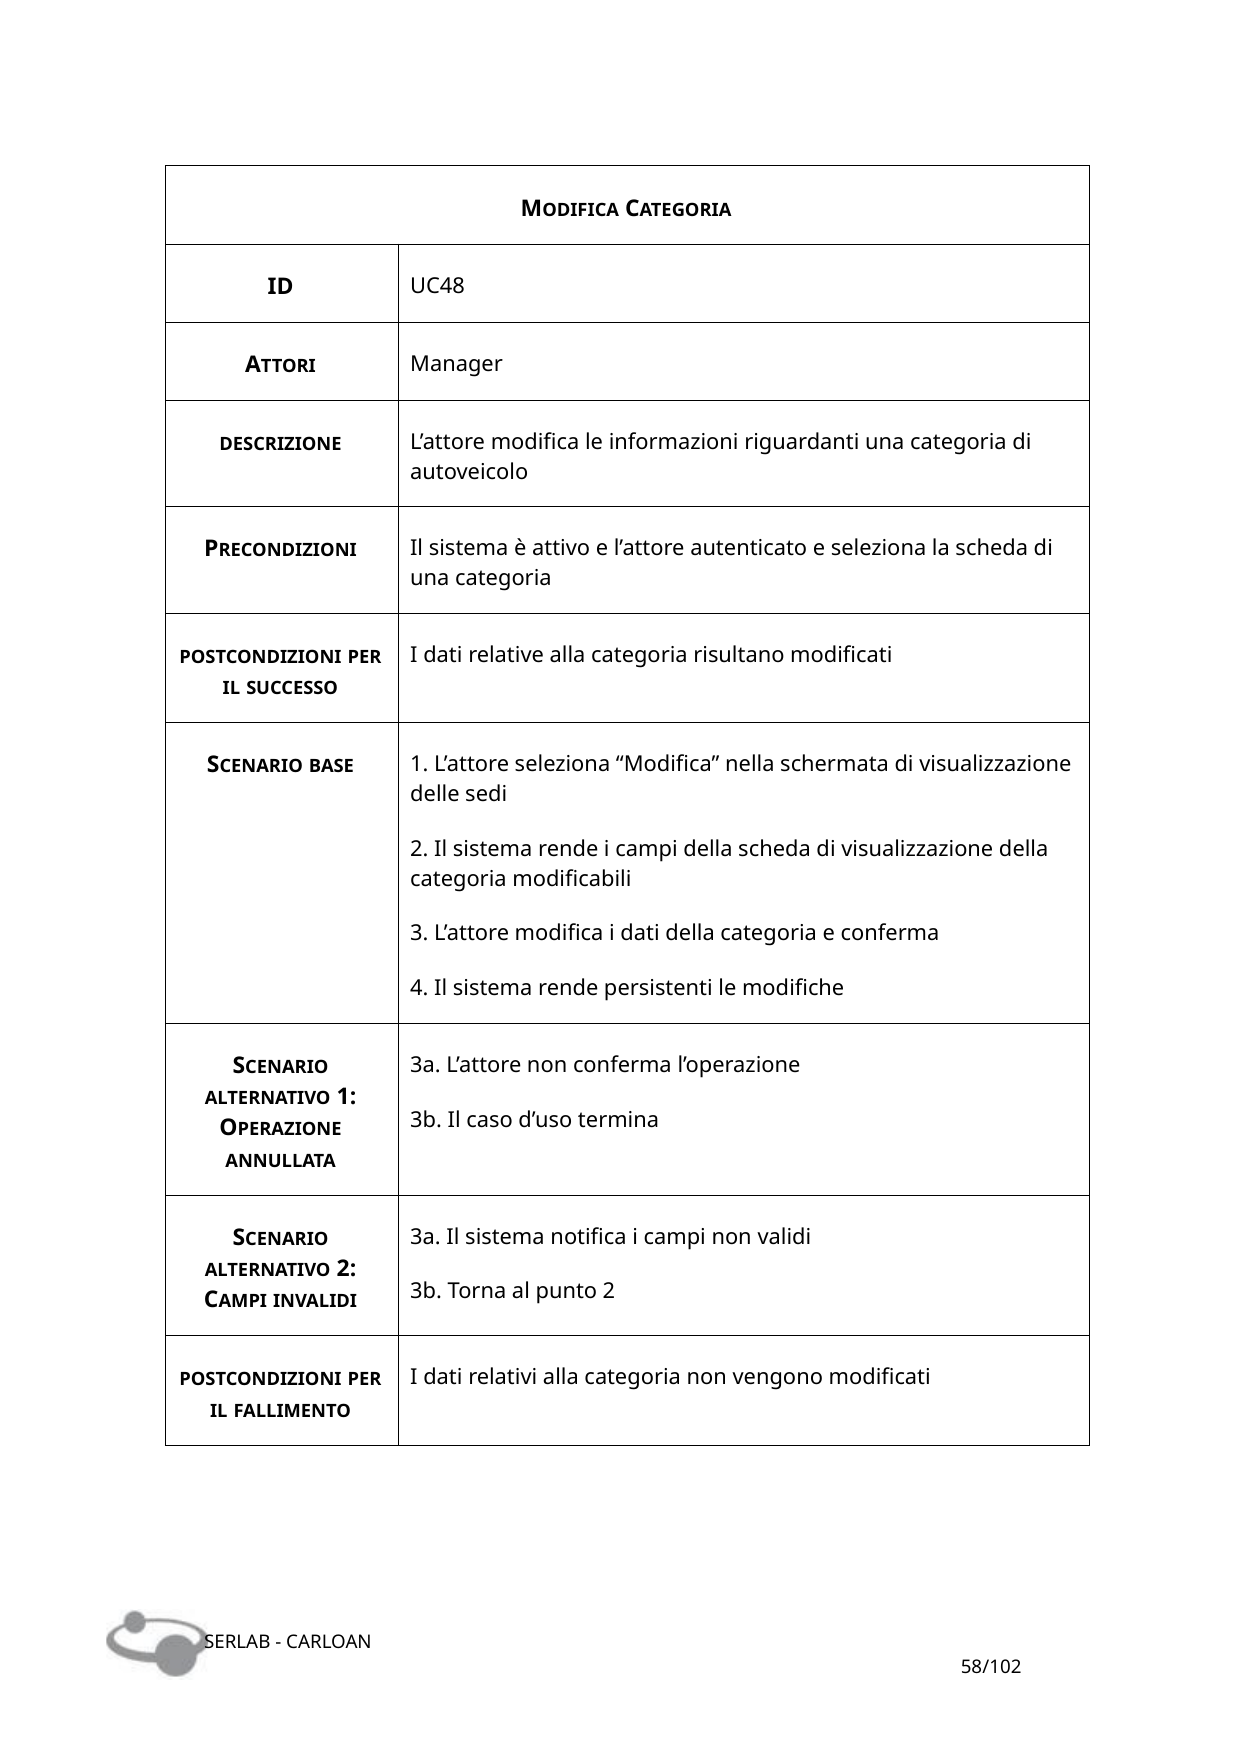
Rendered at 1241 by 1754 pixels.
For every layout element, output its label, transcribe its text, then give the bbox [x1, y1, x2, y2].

table_cell ID [166, 245, 398, 322]
table_cell L’attore modifica le informazioni riguardanti una categoria di autoveicolo [399, 401, 1089, 506]
table_cell Manager [399, 323, 1089, 400]
table_cell 1. L’attore seleziona “Modifica” nella schermata di visualizzazione delle sedi 2. Il sistema rende i campi della scheda di visualizzazione della categoria modificabili 3. L’attore modifica i dati della categoria e conferma 4. Il sistema rende persistenti le modifiche [399, 723, 1089, 1023]
table_cell postcondizioni per il successo [166, 614, 398, 722]
table_cell Scenario alternativo 1: Operazione annullata [166, 1024, 398, 1194]
table_cell Precondizioni [166, 507, 398, 613]
table_cell Attori [166, 323, 398, 400]
table_cell 3a. Il sistema notifica i campi non validi 3b. Torna al punto 2 [399, 1196, 1089, 1335]
table_cell Scenario base [166, 723, 398, 1023]
picture [94, 1609, 209, 1680]
table_cell I dati relativi alla categoria non vengono modificati [399, 1336, 1089, 1444]
table_cell UC48 [399, 245, 1089, 322]
table_cell 3a. L’attore non conferma l’operazione 3b. Il caso d’uso termina [399, 1024, 1089, 1194]
table_cell postcondizioni per il fallimento [166, 1336, 398, 1444]
table_header Modifica Categoria [166, 166, 1089, 243]
table_cell descrizione [166, 401, 398, 506]
table_cell Scenario alternativo 2: Campi invalidi [166, 1196, 398, 1335]
table_cell I dati relative alla categoria risultano modificati [399, 614, 1089, 722]
table_cell Il sistema è attivo e l’attore autenticato e seleziona la scheda di una categoria [399, 507, 1089, 613]
